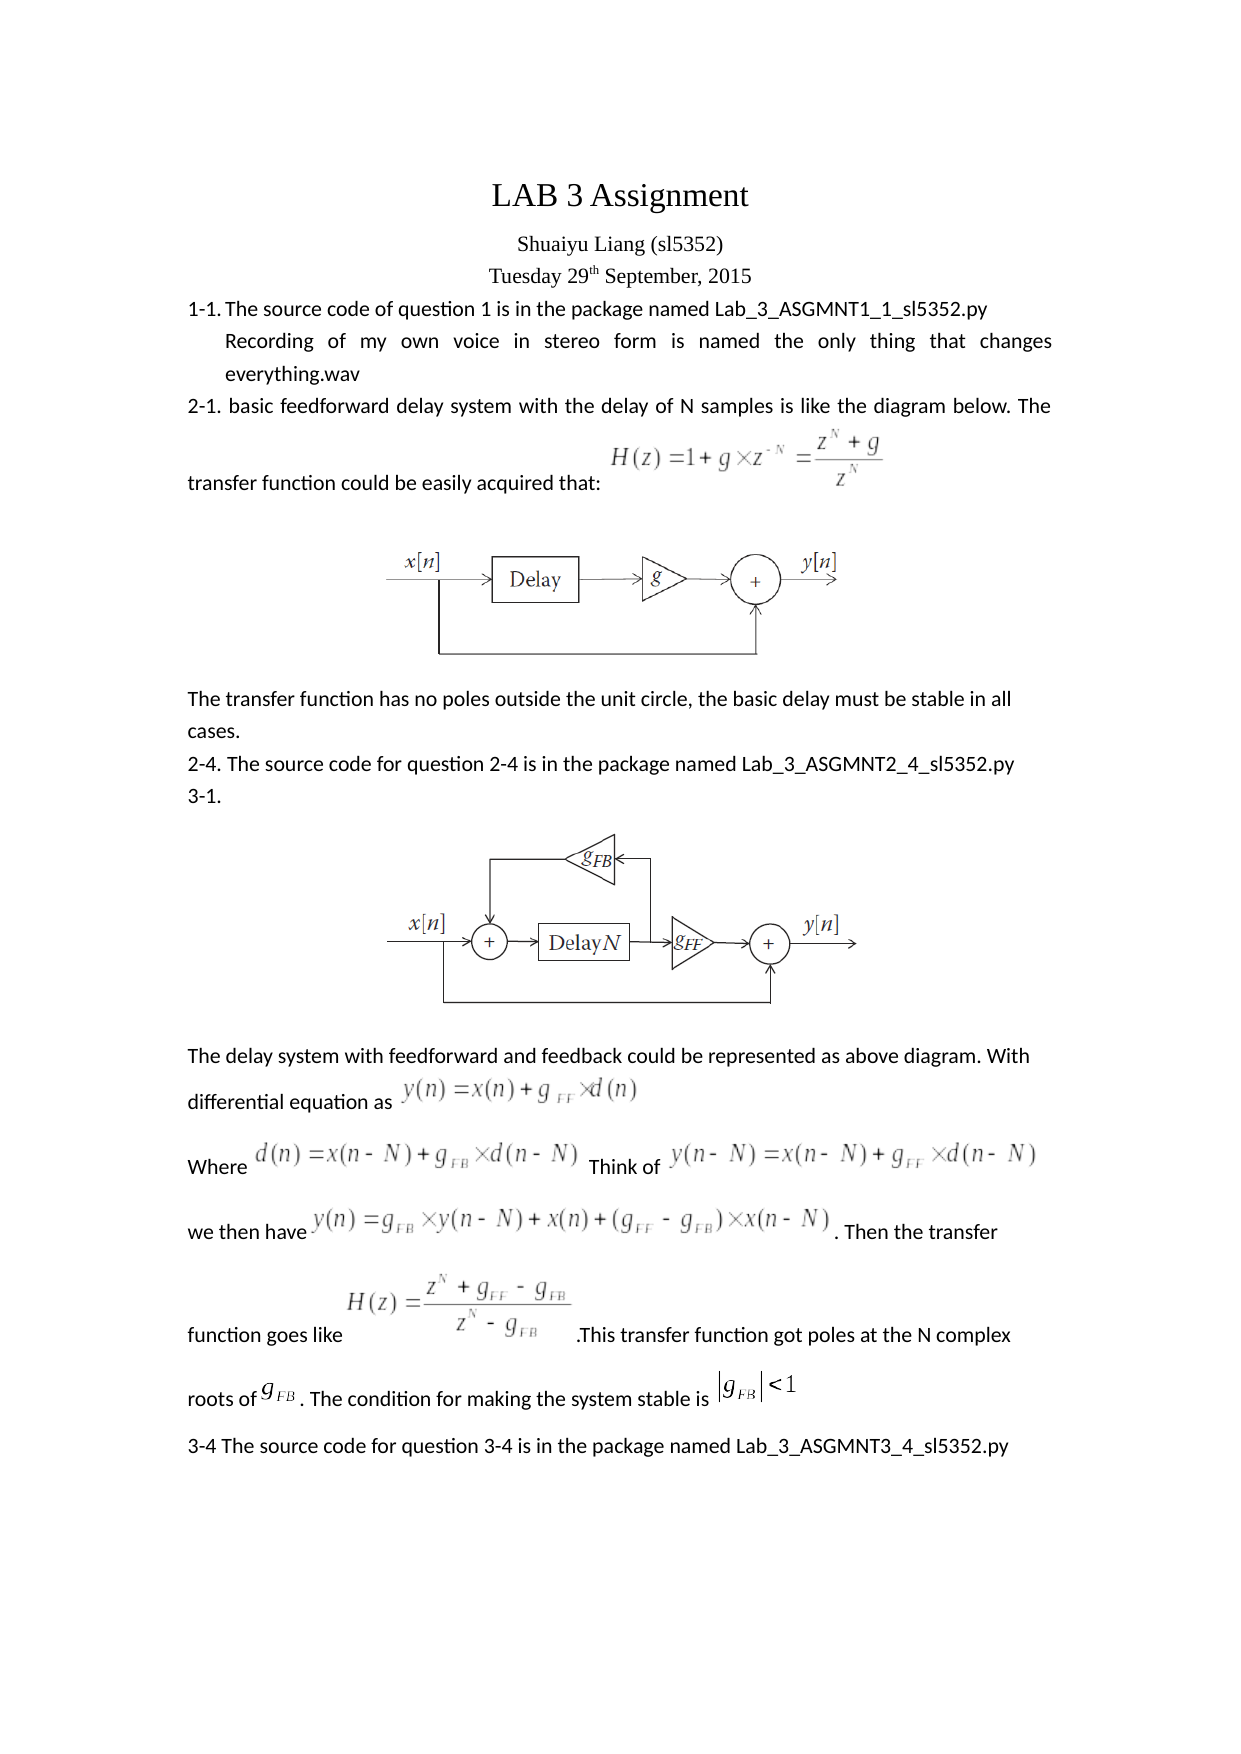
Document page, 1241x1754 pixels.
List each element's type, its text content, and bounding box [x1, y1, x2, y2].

list Recording of my own voice in stereo form is named the only thing that changes everything.wav [225, 324, 1053, 389]
text LAB 3 Assignment [187, 162, 1053, 227]
text The transfer function has no poles outside the unit circle, the basic delay must be stable in all cases. [187, 682, 1053, 747]
text 2-4. The source code for question 2-4 is in the package named Lab_3_ASGMNT2_4_sl5352.py [187, 747, 1053, 779]
picture [349, 519, 892, 666]
text Where Think of we then have. Then the transfer function goes like.This transfer function got poles at the N complex roots of. The condition for making the system stable is [187, 1137, 1053, 1429]
text 2-1. basic feedforward delay system with the delay of N samples is like the diagram below. The transfer function could be easily acquired that: [187, 389, 1053, 519]
text Tuesday 29th September, 2015 [187, 259, 1053, 292]
text 3-1. [187, 779, 1053, 812]
picture [352, 812, 888, 1025]
text The delay system with feedforward and feedback could be represented as above diagram. With differential equation as [187, 1039, 1053, 1137]
text 3-4 The source code for question 3-4 is in the package named Lab_3_ASGMNT3_4_sl5352.py [187, 1429, 1053, 1462]
text Shuaiyu Liang (sl5352) [187, 227, 1053, 259]
list The source code of question 1 is in the package named Lab_3_ASGMNT1_1_sl5352.py [187, 292, 1053, 324]
